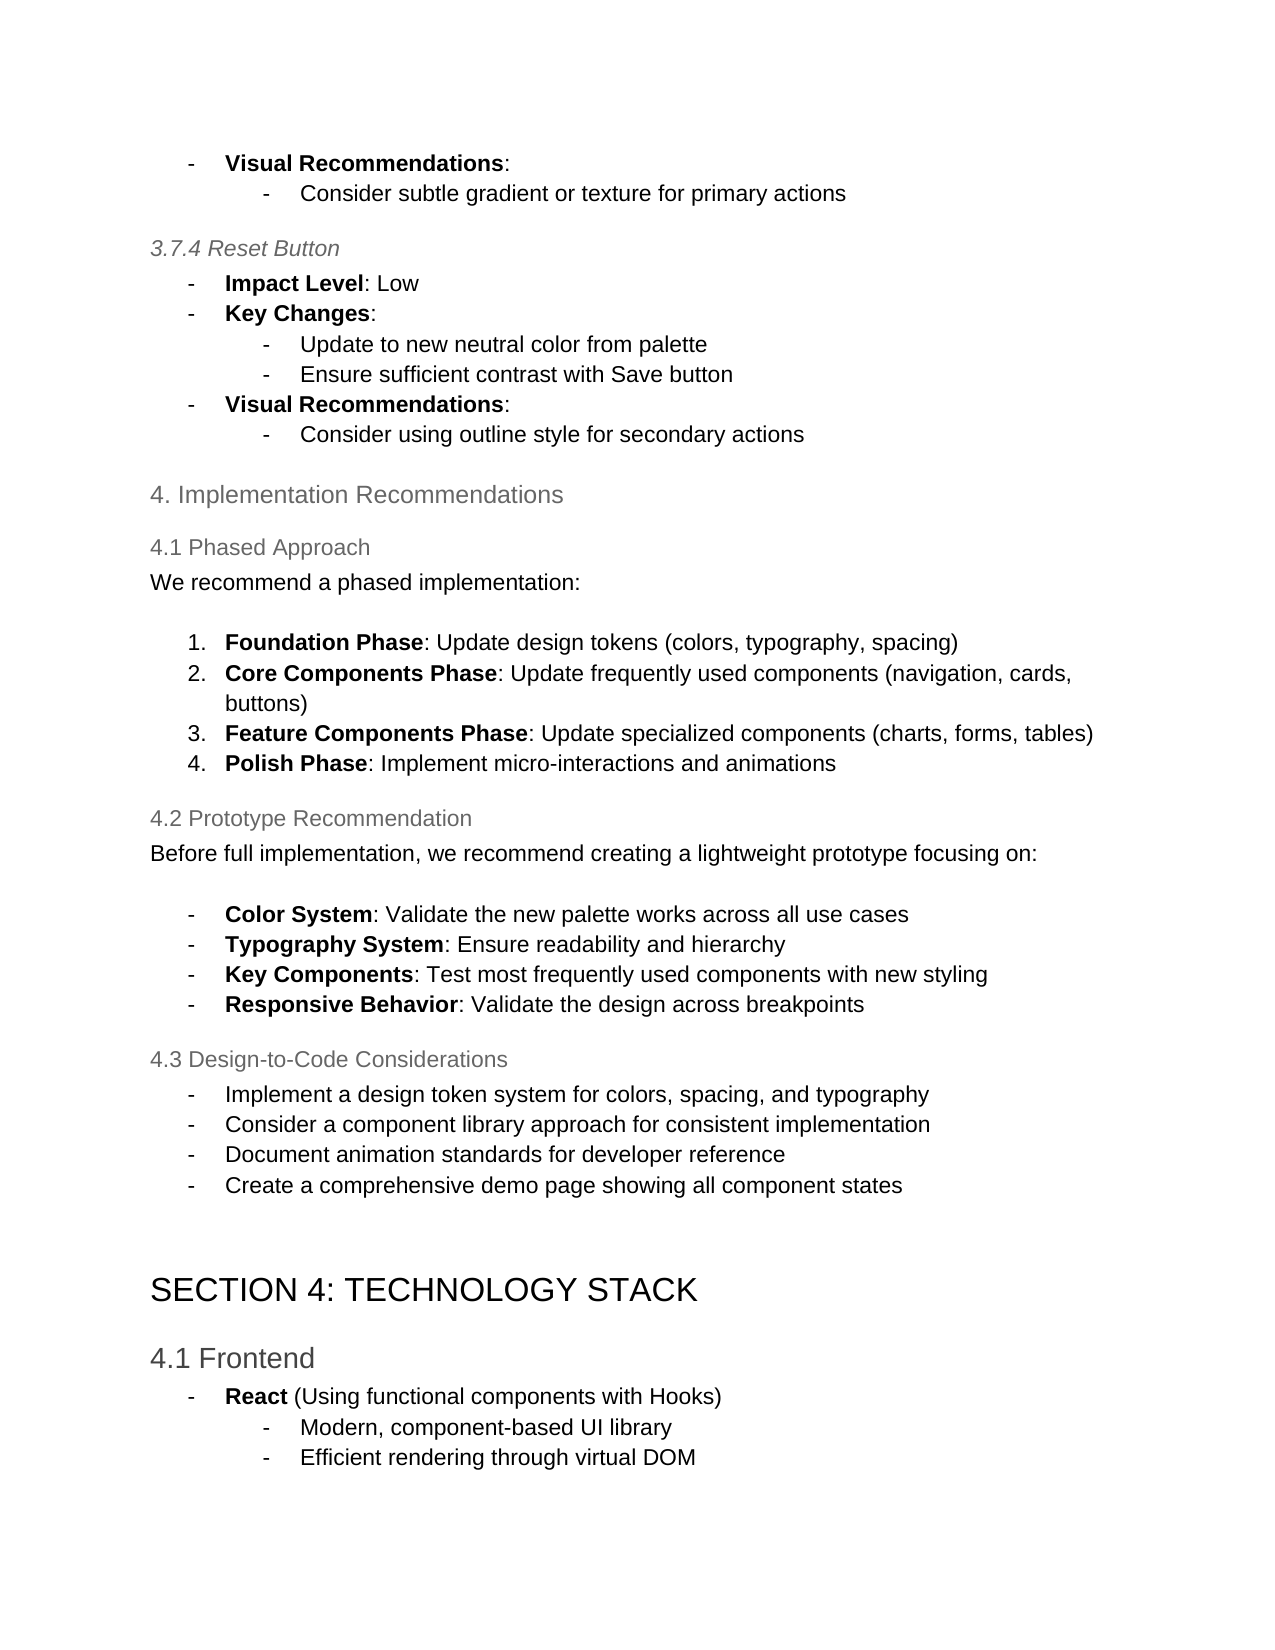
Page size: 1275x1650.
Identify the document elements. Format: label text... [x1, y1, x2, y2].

subtitle SECTION 4: TECHNOLOGY STACK [150, 1269, 1125, 1308]
list Update to new neutral color from palette [262, 331, 1125, 357]
list Visual Recommendations: [187, 150, 1125, 176]
list Impact Level: Low [187, 270, 1125, 296]
list Modern, component-based UI library [262, 1413, 1125, 1440]
list Foundation Phase: Update design tokens (colors, typography, spacing) [187, 629, 1125, 656]
list Implement a design token system for colors, spacing, and typography [187, 1081, 1125, 1107]
subtitle 4. Implementation Recommendations [150, 481, 1125, 509]
list Document animation standards for developer reference [187, 1141, 1125, 1168]
list Core Components Phase: Update frequently used components (navigation, cards, buttons) [187, 659, 1125, 716]
subtitle 4.1 Frontend [150, 1341, 1125, 1375]
list Consider using outline style for secondary actions [262, 421, 1125, 447]
subtitle 4.2 Prototype Recommendation [150, 805, 1125, 832]
text Before full implementation, we recommend creating a lightweight prototype focusing on: [150, 840, 1125, 866]
list Create a comprehensive demo page showing all component states [187, 1172, 1125, 1198]
subtitle 4.1 Phased Approach [150, 534, 1125, 561]
list Feature Components Phase: Update specialized components (charts, forms, tables) [187, 720, 1125, 746]
list Consider a component library approach for consistent implementation [187, 1111, 1125, 1138]
list Polish Phase: Implement micro-interactions and animations [187, 750, 1125, 777]
list Key Changes: [187, 300, 1125, 327]
list Key Components: Test most frequently used components with new styling [187, 961, 1125, 987]
list Ensure sufficient contrast with Save button [262, 361, 1125, 387]
list Typography System: Ensure readability and hierarchy [187, 931, 1125, 957]
list Consider subtle gradient or texture for primary actions [262, 180, 1125, 207]
list Efficient rendering through virtual DOM [262, 1444, 1125, 1470]
subtitle 3.7.4 Reset Button [150, 235, 1125, 262]
subtitle 4.3 Design-to-Code Considerations [150, 1046, 1125, 1073]
list Visual Recommendations: [187, 391, 1125, 417]
list Responsive Behavior: Validate the design across breakpoints [187, 991, 1125, 1017]
list Color System: Validate the new palette works across all use cases [187, 901, 1125, 927]
text We recommend a phased implementation: [150, 569, 1125, 595]
list React (Using functional components with Hooks) [187, 1383, 1125, 1409]
